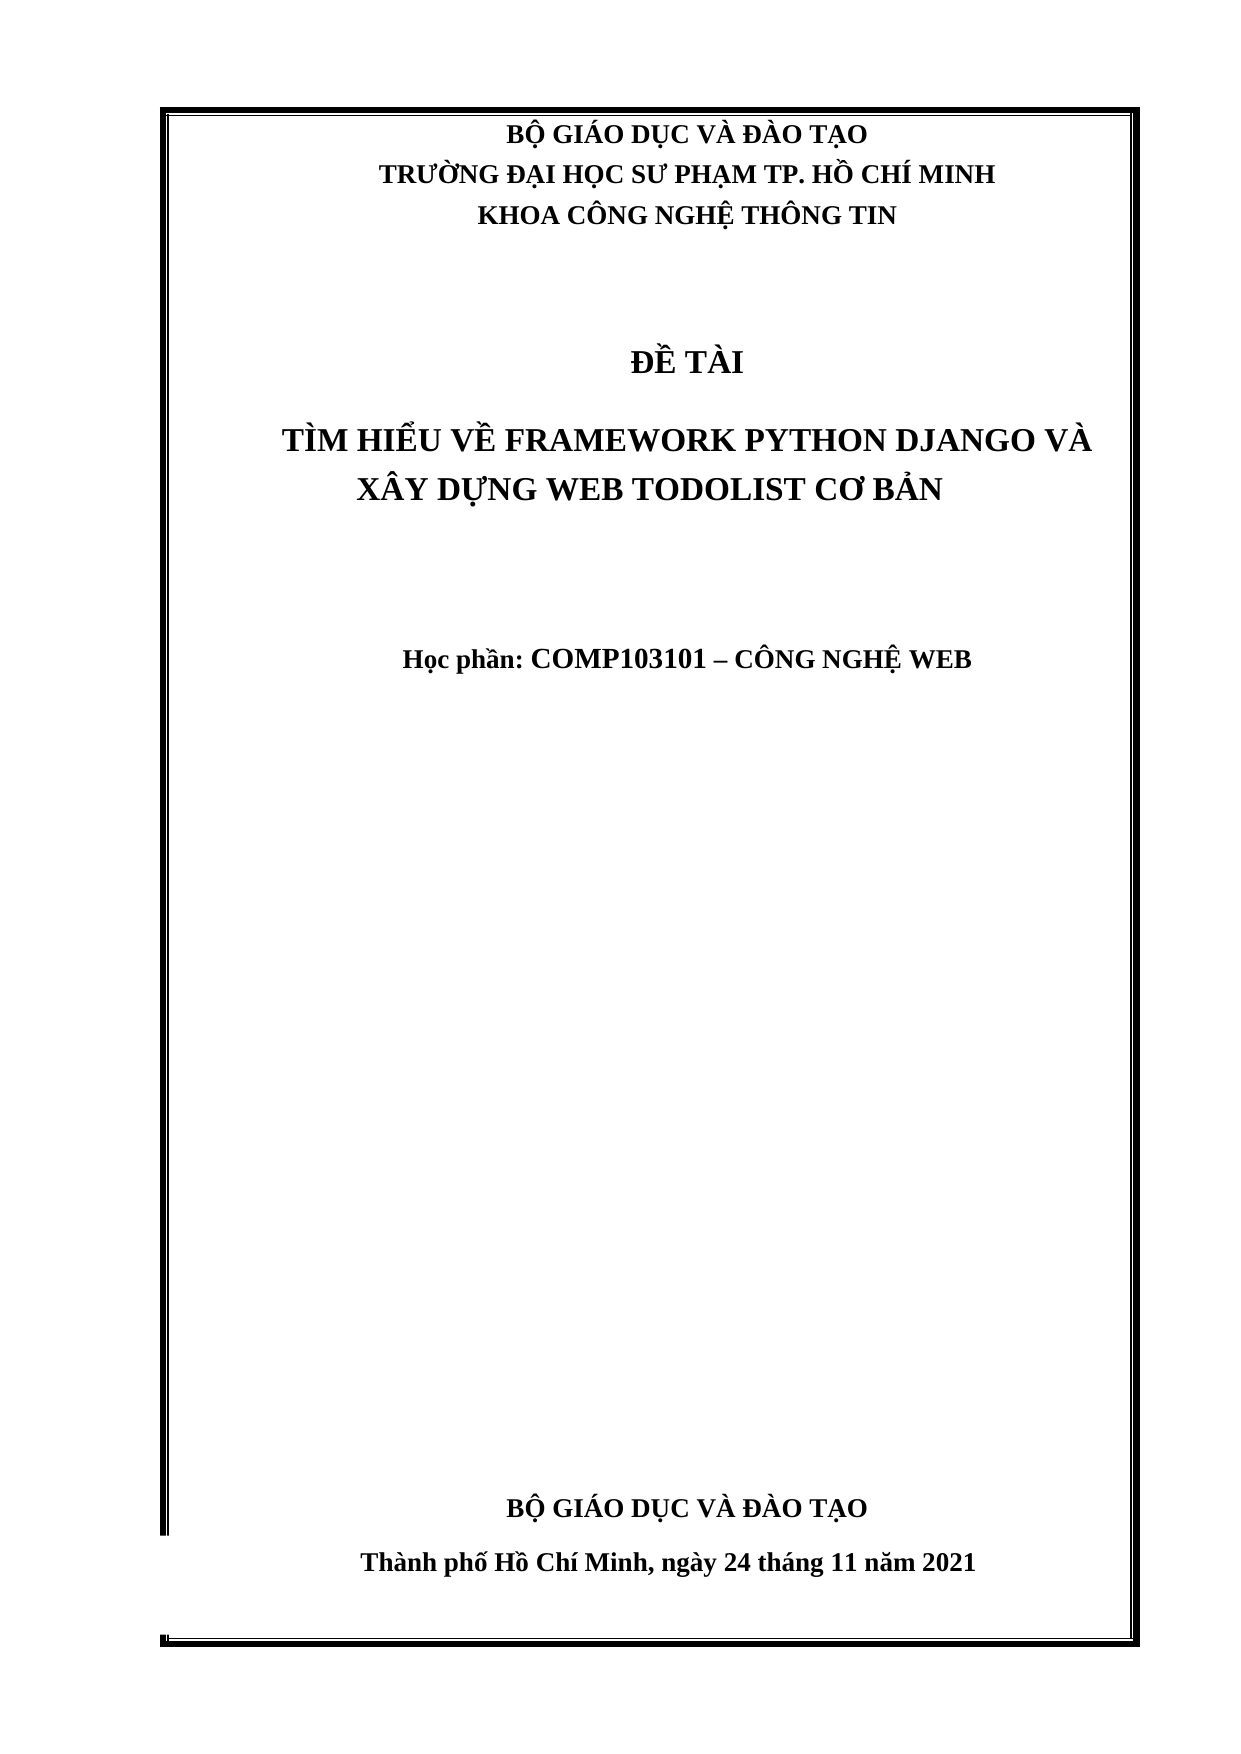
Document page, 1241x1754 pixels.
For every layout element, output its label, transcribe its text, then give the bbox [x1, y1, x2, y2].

text Học phần: COMP103101 – CÔNG NGHỆ WEB [177, 641, 1122, 674]
text KHOA CÔNG NGHỆ THÔNG TIN [177, 199, 1122, 230]
text BỘ GIÁO DỤC VÀ ĐÀO TẠO [177, 1493, 1122, 1524]
text BỘ GIÁO DỤC VÀ ĐÀO TẠO [177, 118, 1122, 149]
text TRƯỜNG ĐẠI HỌC SƯ PHẠM TP. HỒ CHÍ MINH [177, 158, 1122, 190]
text ĐỀ TÀI [177, 342, 1122, 380]
text TÌM HIỂU VỀ FRAMEWORK PYTHON DJANGO VÀ XÂY DỰNG WEB TODOLIST CƠ BẢN [177, 420, 1122, 508]
